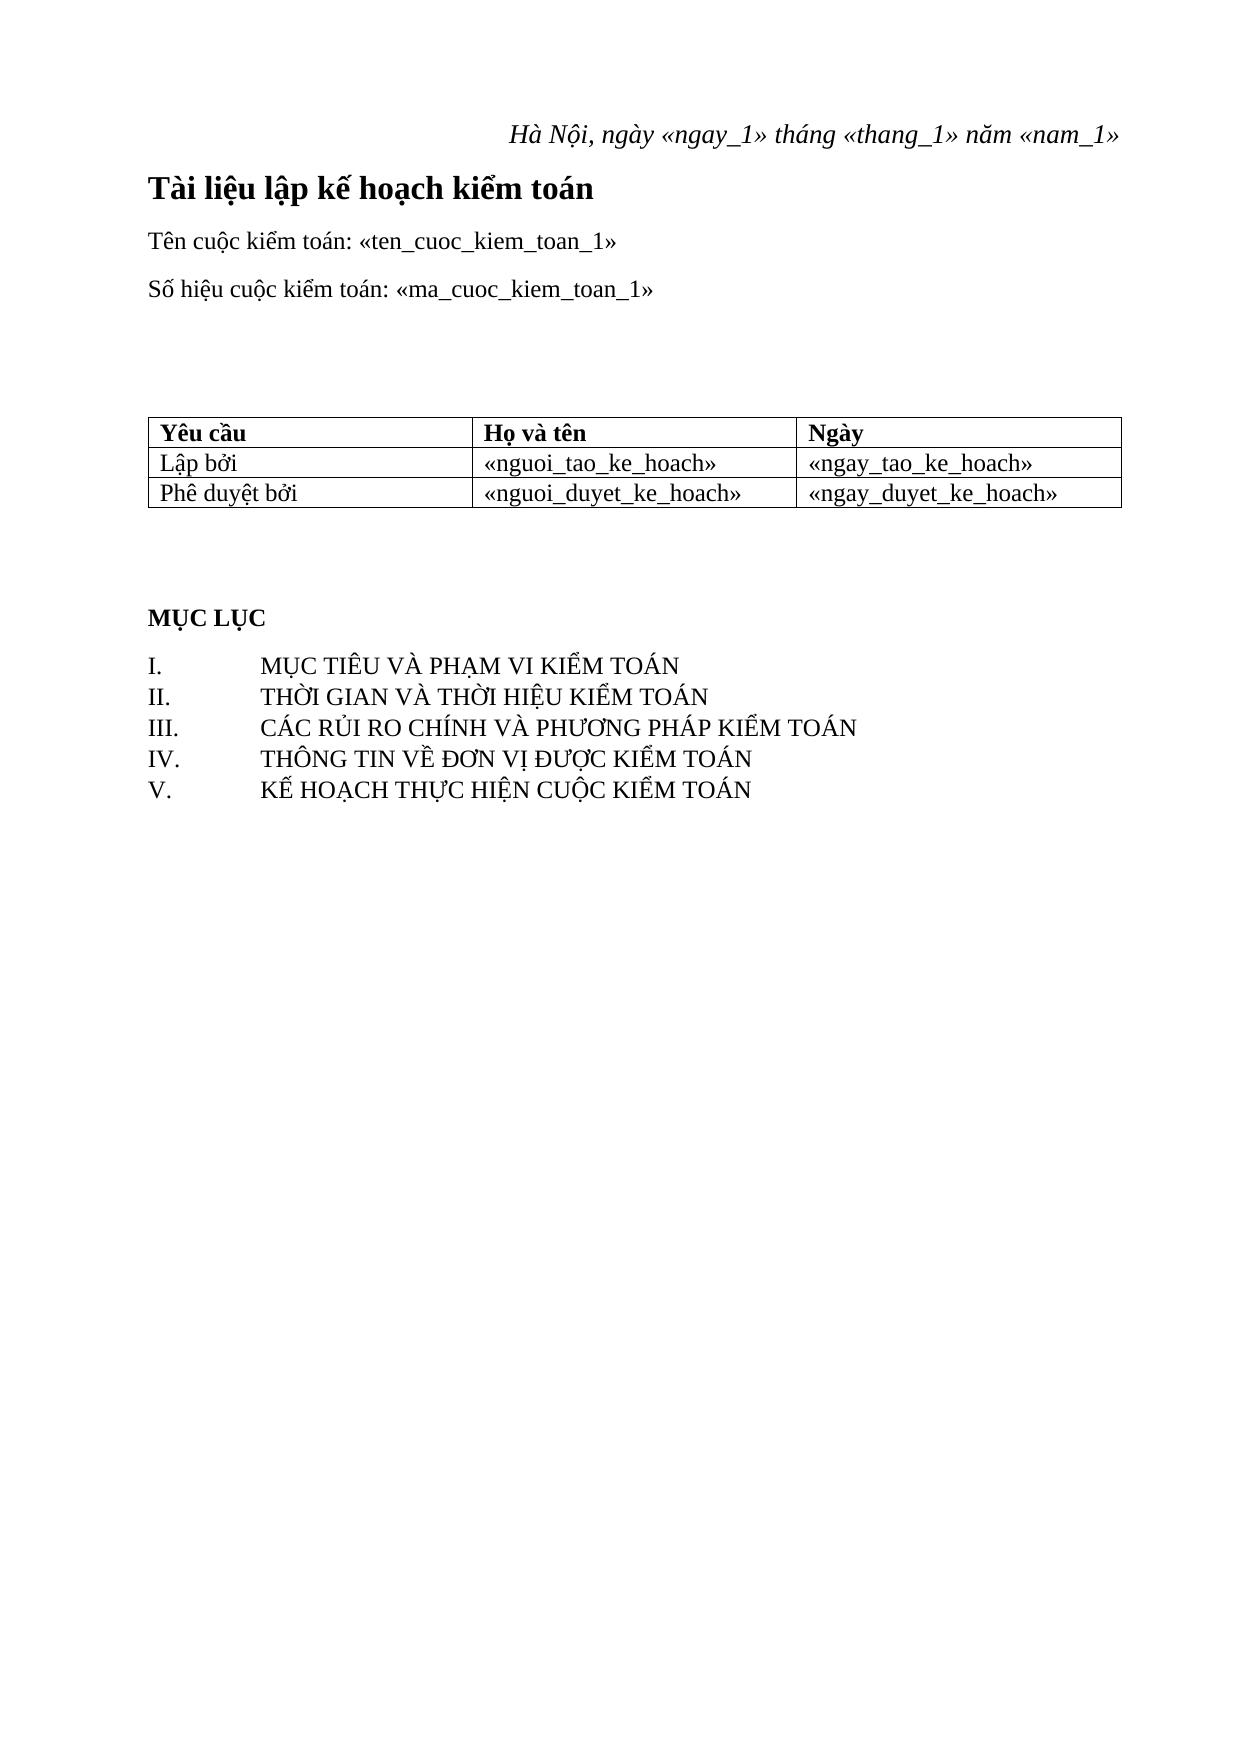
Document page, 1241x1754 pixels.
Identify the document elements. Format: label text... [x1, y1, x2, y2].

table_cell «ngay_duyet_ke_hoach» [797, 478, 1121, 507]
text Số hiệu cuộc kiểm toán: «ma_cuoc_kiem_toan_1» [148, 274, 1122, 303]
table_cell «nguoi_duyet_ke_hoach» [473, 478, 796, 507]
table_cell Lập bởi [149, 448, 472, 477]
text Tên cuộc kiểm toán: «ten_cuoc_kiem_toan_1» [148, 226, 1122, 255]
table_cell «nguoi_tao_ke_hoach» [473, 448, 796, 477]
table_cell «ngay_tao_ke_hoach» [797, 448, 1121, 477]
table_header Yêu cầu [149, 418, 472, 447]
list MỤC TIÊU VÀ PHẠM VI KIỂM TOÁN [148, 651, 1122, 679]
text Hà Nội, ngày «ngay_1» tháng «thang_1» năm «nam_1» [148, 118, 1122, 149]
list CÁC RỦI RO CHÍNH VÀ PHƯƠNG PHÁP KIỂM TOÁN [148, 713, 1122, 742]
table_header Ngày [797, 418, 1121, 447]
text MỤC LỤC [148, 603, 1122, 632]
table_cell Phê duyệt bởi [149, 478, 472, 507]
list KẾ HOẠCH THỰC HIỆN CUỘC KIỂM TOÁN [148, 775, 1122, 804]
table_header Họ và tên [473, 418, 796, 447]
text Tài liệu lập kế hoạch kiểm toán [148, 168, 1122, 207]
list THỜI GIAN VÀ THỜI HIỆU KIỂM TOÁN [148, 682, 1122, 711]
list THÔNG TIN VỀ ĐƠN VỊ ĐƯỢC KIỂM TOÁN [148, 744, 1122, 773]
